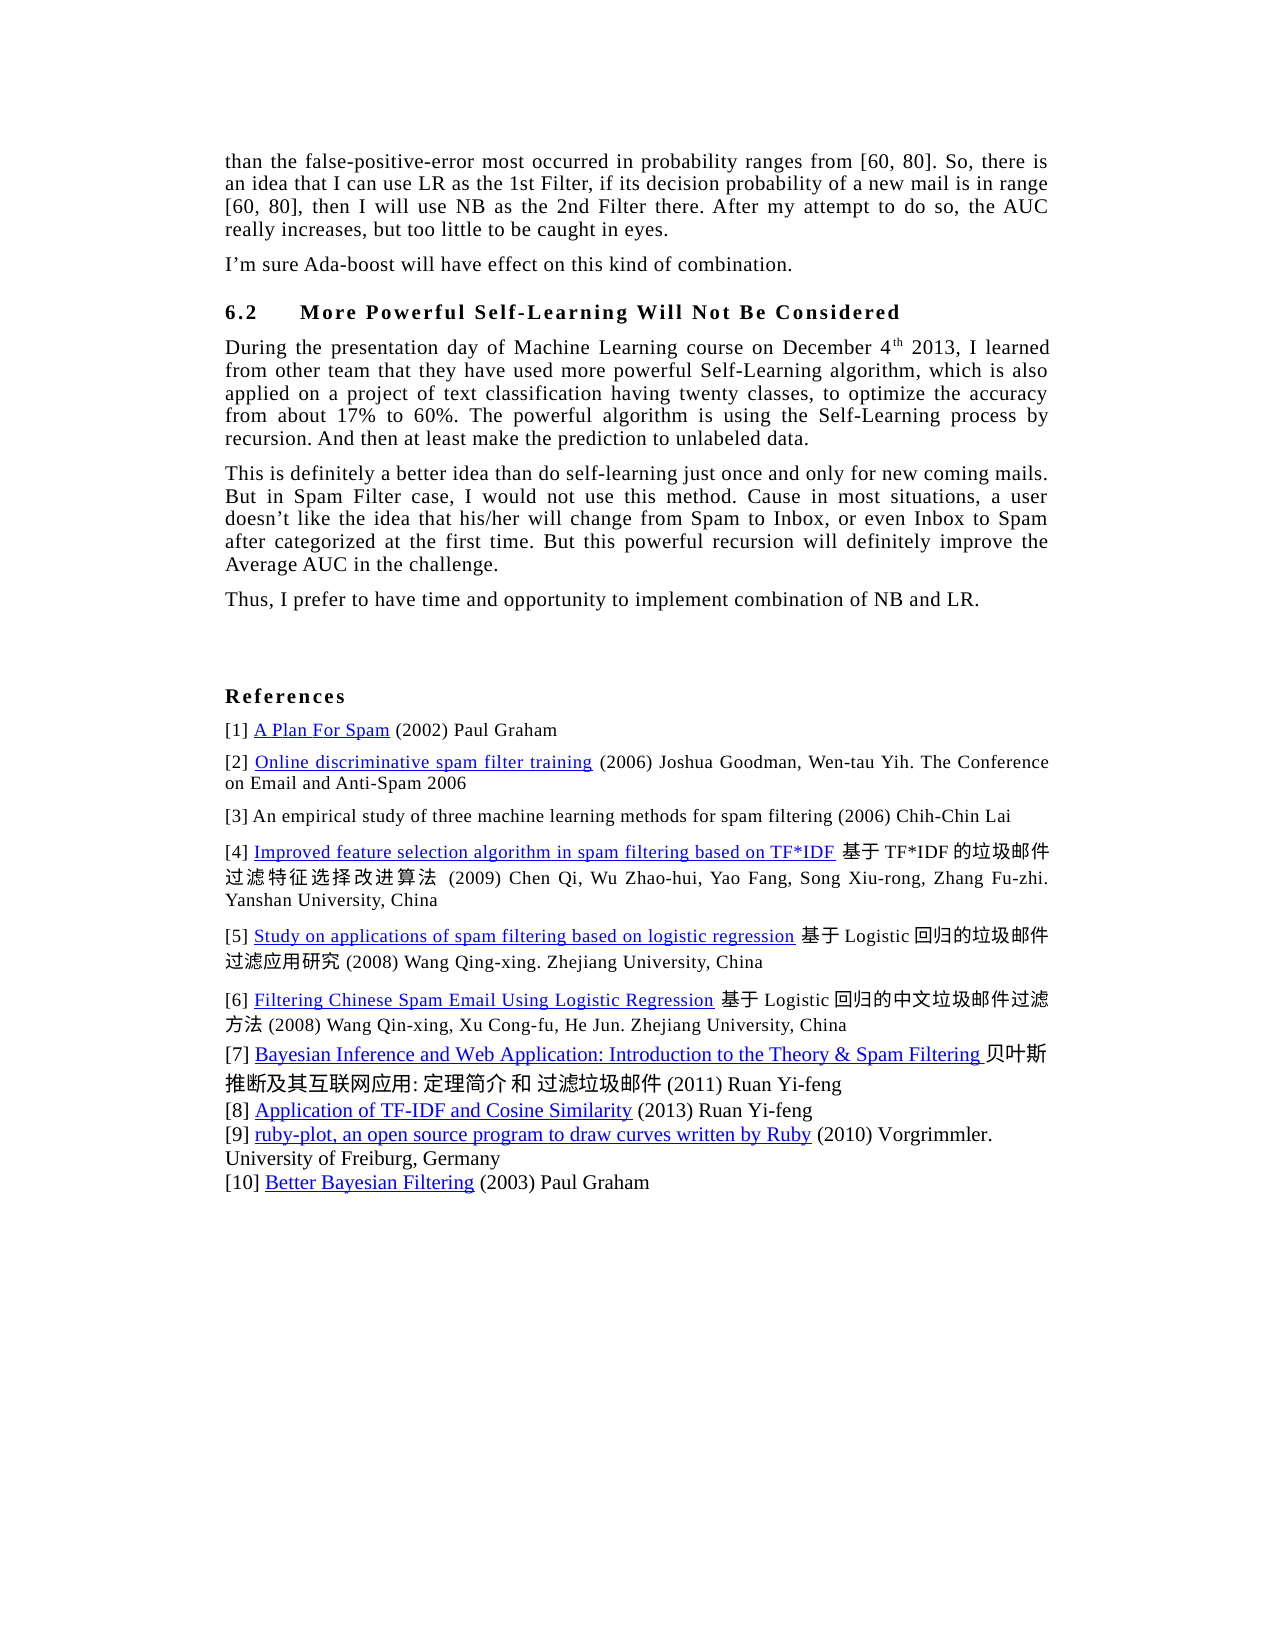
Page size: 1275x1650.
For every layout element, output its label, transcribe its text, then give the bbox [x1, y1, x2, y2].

text During the presentation day of Machine Learning course on December 4th 2013, I learned from other team that they have used more powerful Self-Learning algorithm, which is also applied on a project of text classification having twenty classes, to optimize the accuracy from about 17% to 60%. The powerful algorithm is using the Self-Learning process by recursion. And then at least make the prediction to unlabeled data. [225, 336, 1050, 450]
text [10] Better Bayesian Filtering (2003) Paul Graham [225, 1170, 1050, 1194]
text Thus, I prefer to have time and opportunity to implement combination of NB and LR. [225, 588, 1050, 611]
text [8] Application of TF-IDF and Cosine Similarity (2013) Ruan Yi-feng [225, 1098, 1050, 1122]
text [4] Improved feature selection algorithm in spam filtering based on TF*IDF 基于TF*IDF的垃圾邮件过滤特征选择改进算法 (2009) Chen Qi, Wu Zhao-hui, Yao Fang, Song Xiu-rong, Zhang Fu-zhi. Yanshan University, China [225, 838, 1050, 910]
text This is definitely a better idea than do self-learning just once and only for new coming mails. But in Spam Filter case, I would not use this method. Cause in most situations, a user doesn’t like the idea that his/her will change from Spam to Inbox, or even Inbox to Spam after categorized at the first time. But this powerful recursion will definitely improve the Average AUC in the challenge. [225, 462, 1050, 576]
text [3] An empirical study of three machine learning methods for spam filtering (2006) Chih-Chin Lai [225, 806, 1050, 826]
text [9] ruby-plot, an open source program to draw curves written by Ruby (2010) Vorgrimmler. University of Freiburg, Germany [225, 1122, 1050, 1170]
text [5] Study on applications of spam filtering based on logistic regression 基于Logistic回归的垃圾邮件过滤应用研究 (2008) Wang Qing-xing. Zhejiang University, China [225, 922, 1050, 974]
text [6] Filtering Chinese Spam Email Using Logistic Regression 基于Logistic回归的中文垃圾邮件过滤方法 (2008) Wang Qin-xing, Xu Cong-fu, He Jun. Zhejiang University, China [225, 986, 1050, 1037]
text [1] A Plan For Spam (2002) Paul Graham [225, 720, 1050, 740]
text I’m sure Ada-boost will have effect on this kind of combination. [225, 253, 1050, 276]
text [225, 150, 1050, 241]
text References [225, 685, 1050, 708]
text [7] Bayesian Inference and Web Application: Introduction to the Theory & Spam Filtering贝叶斯推断及其互联网应用: 定理简介 和 过滤垃圾邮件 (2011) Ruan Yi-feng [225, 1037, 1050, 1098]
text [2] Online discriminative spam filter training (2006) Joshua Goodman, Wen-tau Yih. The Conference on Email and Anti-Spam 2006 [225, 753, 1050, 793]
text 6.2 More Powerful Self-Learning Will Not Be Considered [225, 300, 1050, 324]
